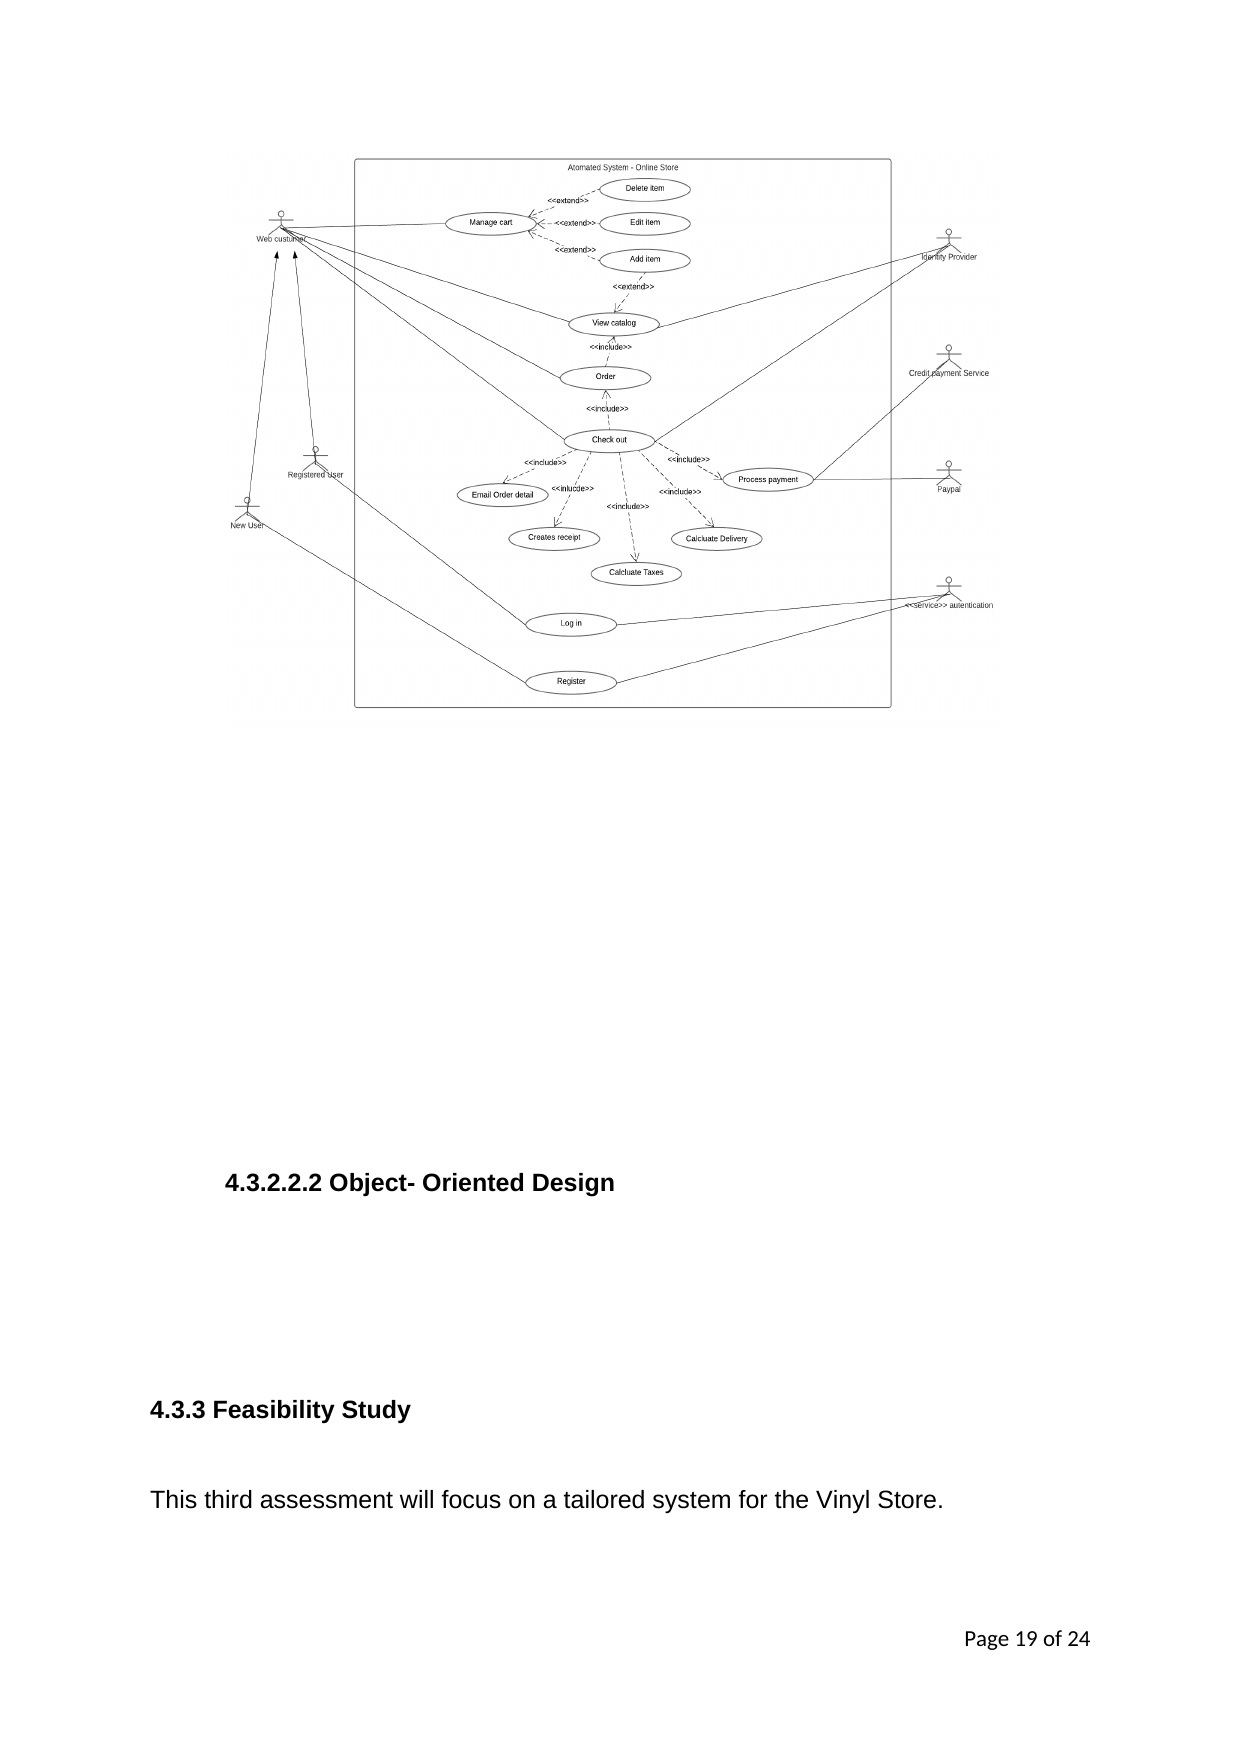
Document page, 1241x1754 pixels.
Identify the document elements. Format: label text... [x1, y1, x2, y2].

text 4.3.2.2.2 Object- Oriented Design [150, 1168, 1090, 1197]
text This third assessment will focus on a tailored system for the Vinyl Store. [150, 1484, 1090, 1513]
picture [225, 150, 1001, 728]
subtitle 4.3.3 Feasibility Study [150, 1394, 1090, 1423]
